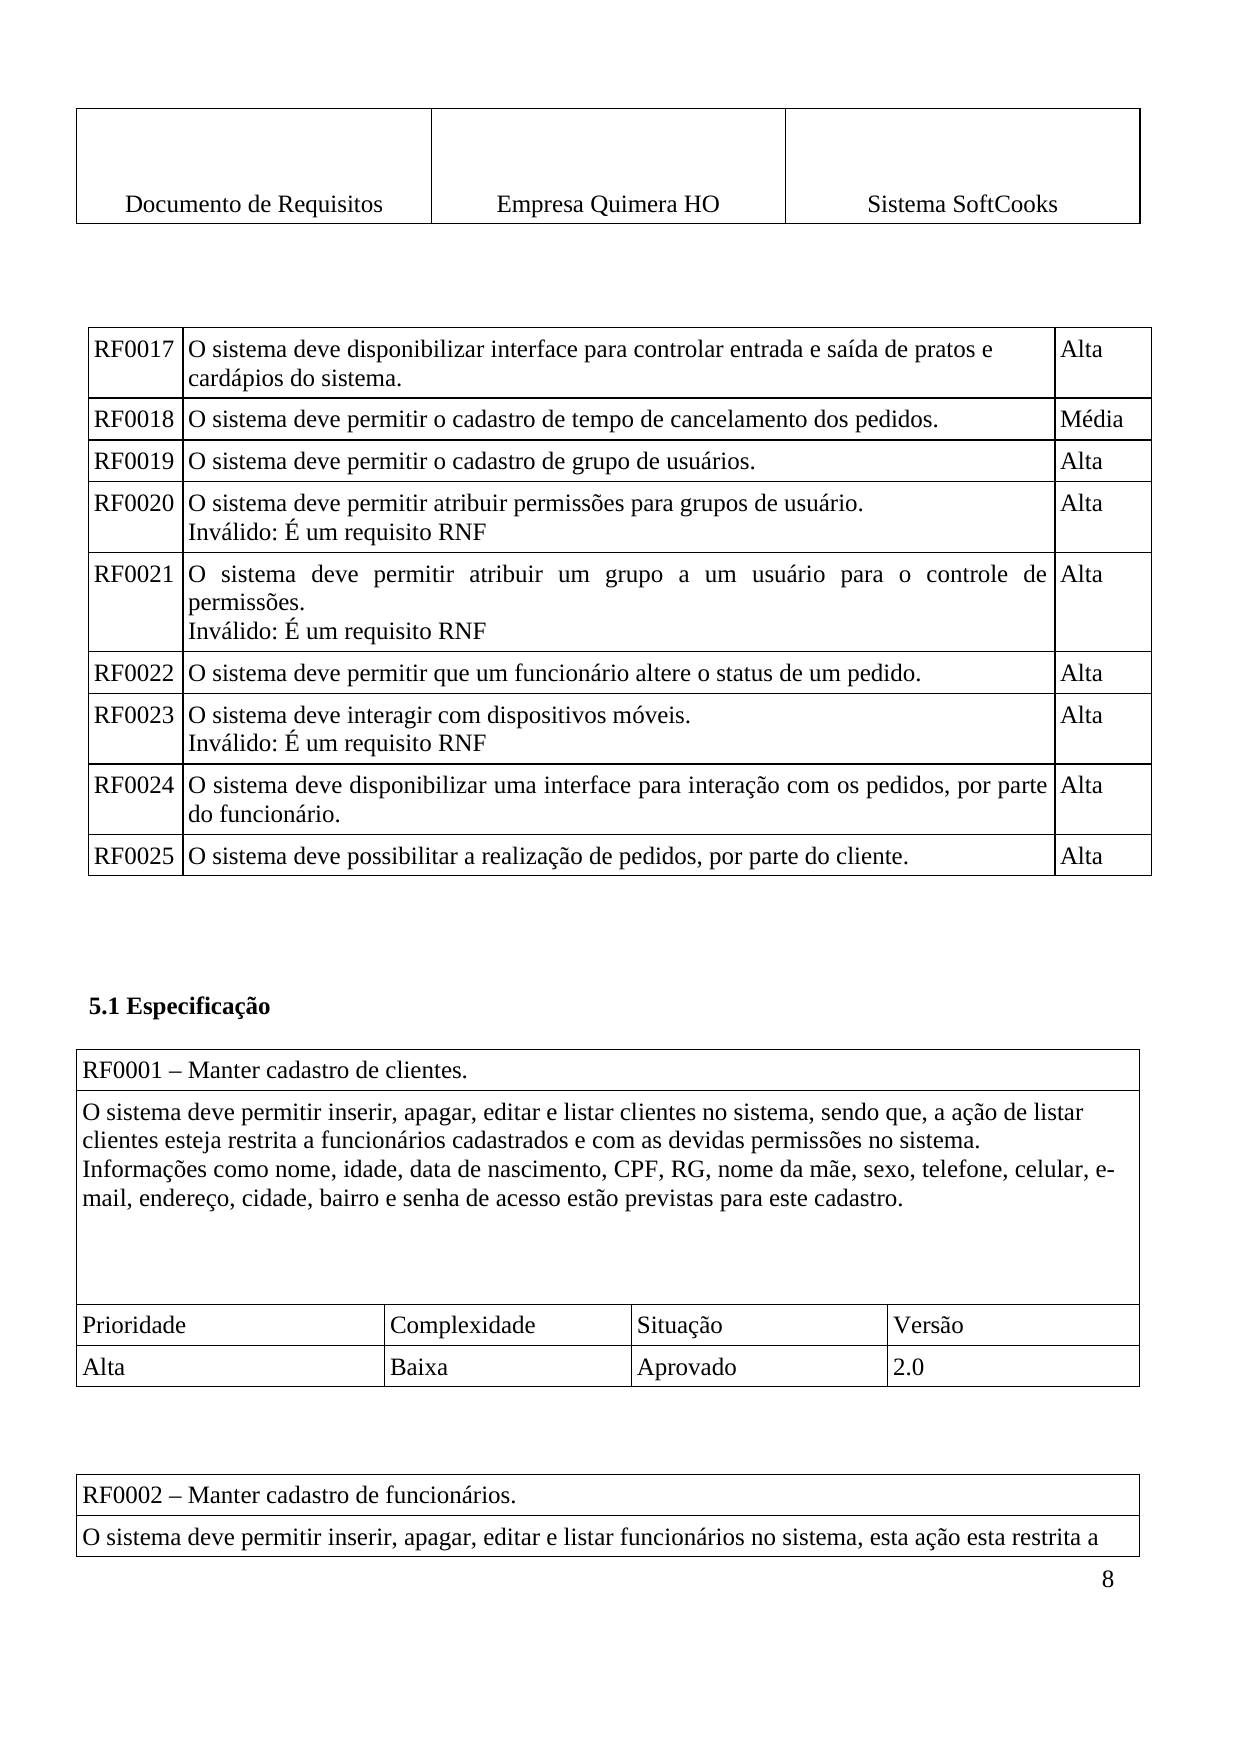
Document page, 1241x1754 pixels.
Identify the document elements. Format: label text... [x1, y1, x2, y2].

table_cell RF0020 [89, 482, 182, 551]
table_cell Alta [1056, 765, 1151, 833]
table_header RF0002 – Manter cadastro de funcionários. [77, 1475, 1139, 1515]
table_cell Média [1056, 399, 1151, 439]
table_cell O sistema deve disponibilizar uma interface para interação com os pedidos, por parte do funcionário. [184, 765, 1054, 833]
table_cell Alta [1056, 328, 1151, 397]
table_cell O sistema deve interagir com dispositivos móveis. Inválido: É um requisito RNF [184, 694, 1054, 763]
table_cell Versão [888, 1305, 1139, 1345]
table_cell O sistema deve permitir atribuir um grupo a um usuário para o controle de permissões. Inválido: É um requisito RNF [184, 553, 1054, 651]
table_cell O sistema deve permitir que um funcionário altere o status de um pedido. [184, 652, 1054, 692]
table_cell RF0021 [89, 553, 182, 651]
table_cell O sistema deve possibilitar a realização de pedidos, por parte do cliente. [184, 835, 1054, 875]
table_cell O sistema deve permitir inserir, apagar, editar e listar clientes no sistema, sendo que, a ação de listar clientes esteja restrita a funcionários cadastrados e com as devidas permissões no sistema. Informações como nome, idade, data de nascimento, CPF, RG, nome da mãe, sexo, telefone, celular, e-mail, endereço, cidade, bairro e senha de acesso estão previstas para este cadastro. [77, 1091, 1139, 1304]
table_cell Situação [632, 1305, 887, 1345]
table_cell RF0023 [89, 694, 182, 763]
table_cell RF0022 [89, 652, 182, 692]
table_cell Alta [1056, 835, 1151, 875]
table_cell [77, 1516, 1139, 1556]
table_cell RF0024 [89, 765, 182, 833]
table_cell RF0025 [89, 835, 182, 875]
table_cell Alta [1056, 652, 1151, 692]
table_cell O sistema deve permitir atribuir permissões para grupos de usuário. Inválido: É um requisito RNF [184, 482, 1054, 551]
table_cell Alta [1056, 694, 1151, 763]
table_cell RF0019 [89, 441, 182, 481]
table_header RF0001 – Manter cadastro de clientes. [77, 1050, 1139, 1090]
table_cell Alta [1056, 553, 1151, 651]
table_cell Alta [1056, 482, 1151, 551]
table_cell Complexidade [385, 1305, 631, 1345]
table_cell Aprovado [632, 1346, 887, 1386]
table_cell O sistema deve permitir o cadastro de tempo de cancelamento dos pedidos. [184, 399, 1054, 439]
table_cell O sistema deve disponibilizar interface para controlar entrada e saída de pratos e cardápios do sistema. [184, 328, 1054, 397]
table_cell 2.0 [888, 1346, 1139, 1386]
table_cell O sistema deve permitir o cadastro de grupo de usuários. [184, 441, 1054, 481]
table_cell Baixa [385, 1346, 631, 1386]
table_cell RF0018 [89, 399, 182, 439]
table_cell Prioridade [77, 1305, 384, 1345]
text 5.1 Especificação [89, 991, 1152, 1020]
table_cell RF0017 [89, 328, 182, 397]
table_cell Alta [1056, 441, 1151, 481]
table_cell Alta [77, 1346, 384, 1386]
